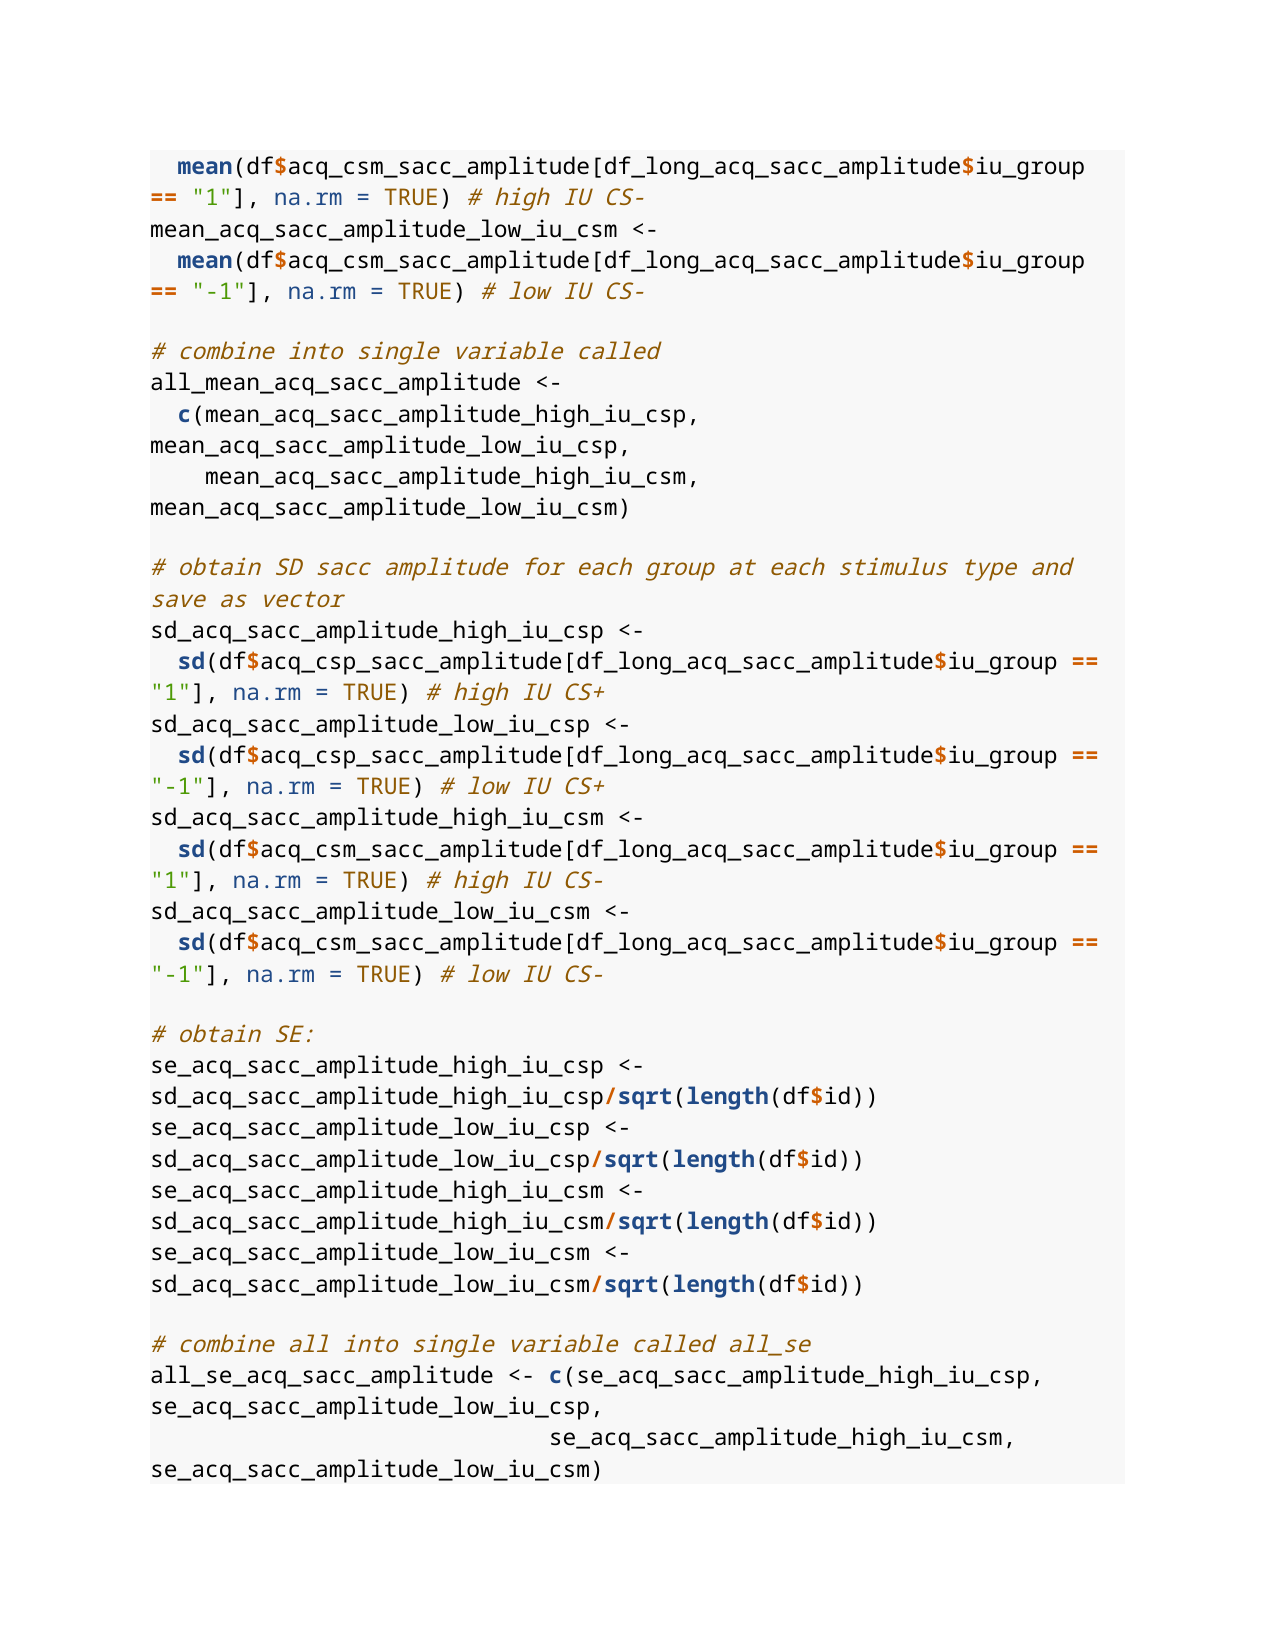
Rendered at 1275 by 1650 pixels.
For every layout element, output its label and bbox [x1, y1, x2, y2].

text [150, 150, 1125, 1484]
